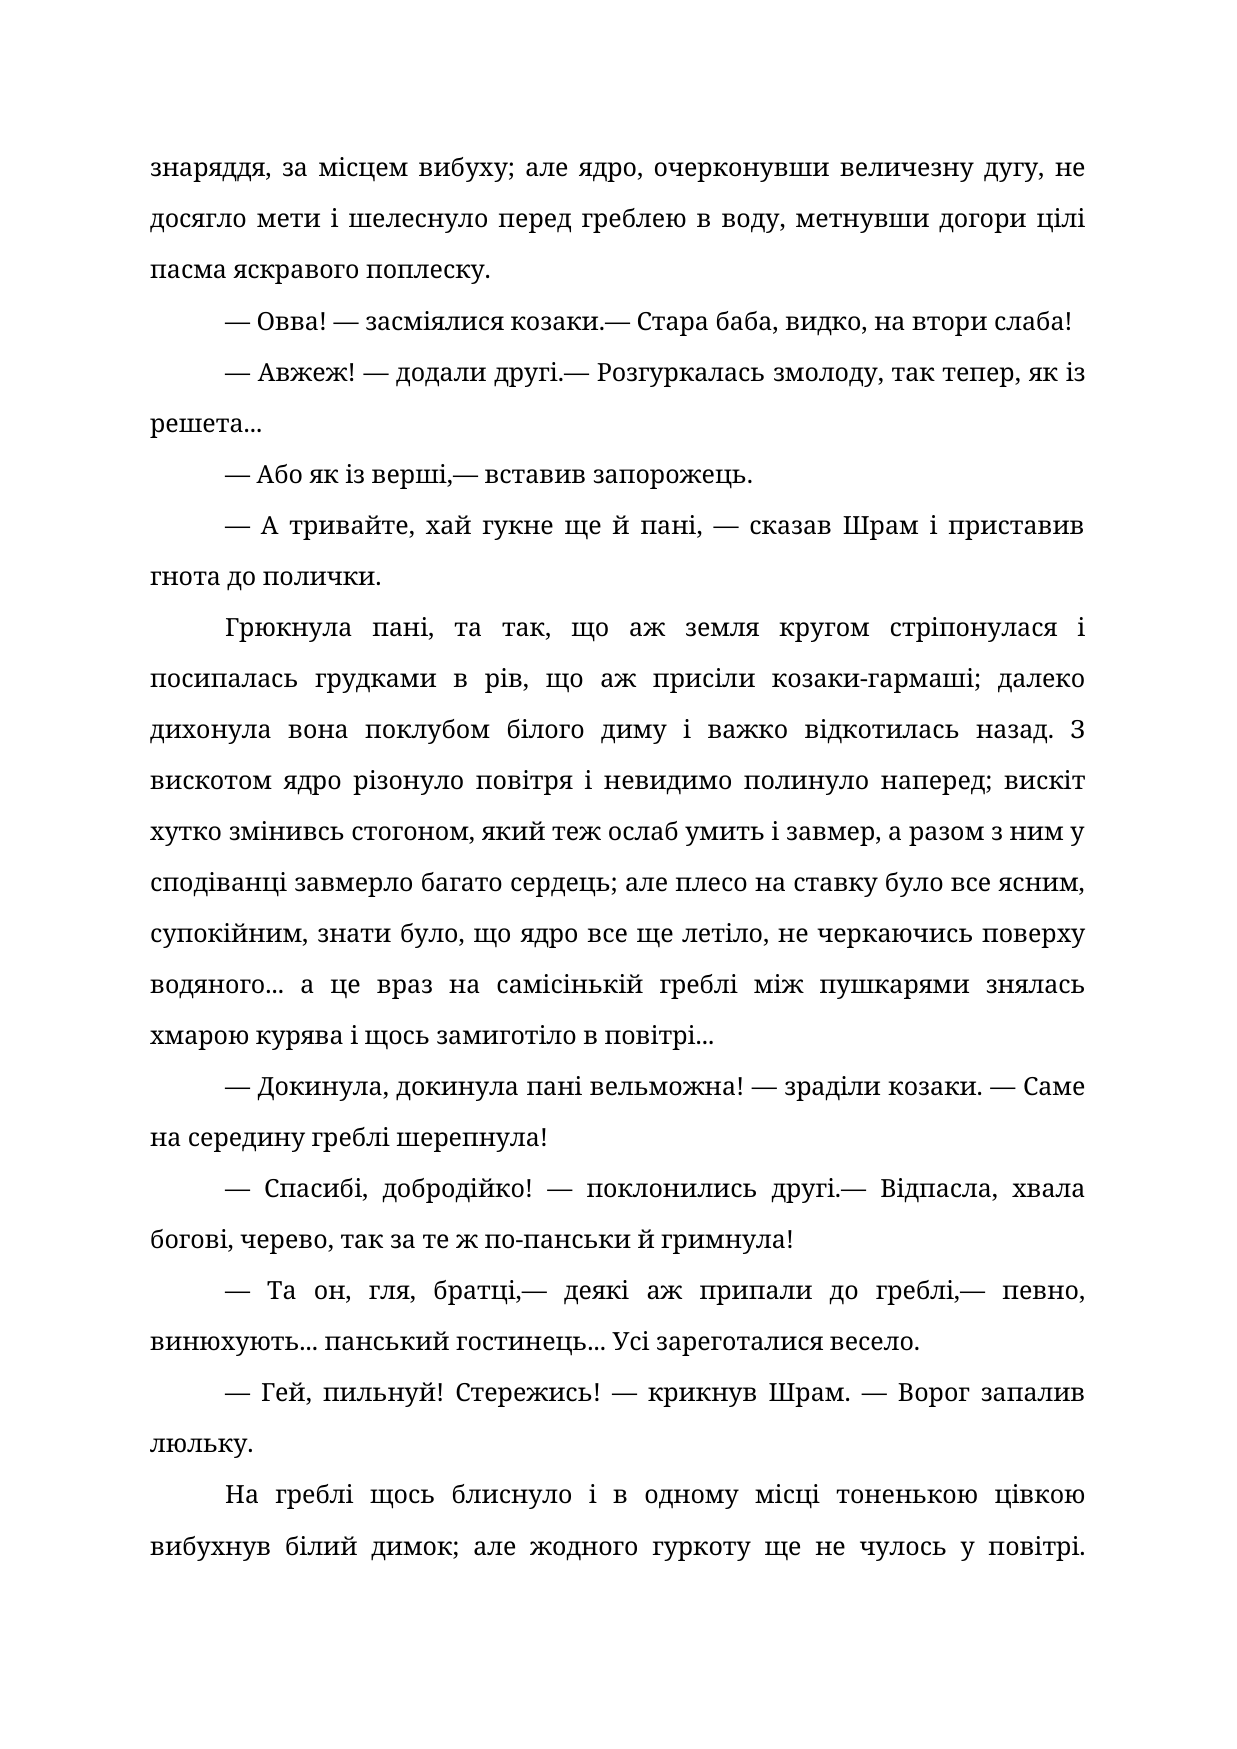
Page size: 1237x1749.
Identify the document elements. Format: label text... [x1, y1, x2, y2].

text — Авжеж! — додали другі.— Розгуркалась змолоду, так тепер, як із решета... [150, 354, 1086, 439]
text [150, 150, 1086, 286]
text Грюкнула пані, та так, що аж земля кругом стріпонулася і посипалась грудками в рів, що аж присіли козаки-гармаші; далеко дихонула вона поклубом білого диму і важко відкотилась назад. З вискотом ядро різонуло повітря і невидимо полинуло наперед; вискіт хутко змінивсь стогоном, який теж ослаб умить і завмер, а разом з ним у сподіванці завмерло багато сердець; але плесо на ставку було все ясним, супокійним, знати було, що ядро все ще летіло, не черкаючись поверху водяного... а це враз на самісінькій греблі між пушкарями знялась хмарою курява і щось замиготіло в повітрі... [150, 609, 1086, 1052]
text — Спасибі, добродійко! — поклонились другі.— Відпасла, хвала богові, черево, так за те ж по-панськи й гримнула! [150, 1171, 1086, 1256]
text — Гей, пильнуй! Стережись! — крикнув Шрам. — Ворог запалив люльку. [150, 1375, 1086, 1460]
text — Докинула, докинула пані вельможна! — зраділи козаки. — Саме на середину греблі шерепнула! [150, 1069, 1086, 1154]
text — Або як із верші,— вставив запорожець. [150, 456, 1086, 490]
text — Та он, гля, братці,— деякі аж припали до греблі,— певно, винюхують... панський гостинець... Усі зареготалися весело. [150, 1273, 1086, 1358]
text — Овва! — засміялися козаки.— Стара баба, видко, на втори слаба! [150, 303, 1086, 337]
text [150, 1477, 1086, 1562]
text — А тривайте, хай гукне ще й пані, — сказав Шрам і приставив гнота до полички. [150, 507, 1086, 592]
